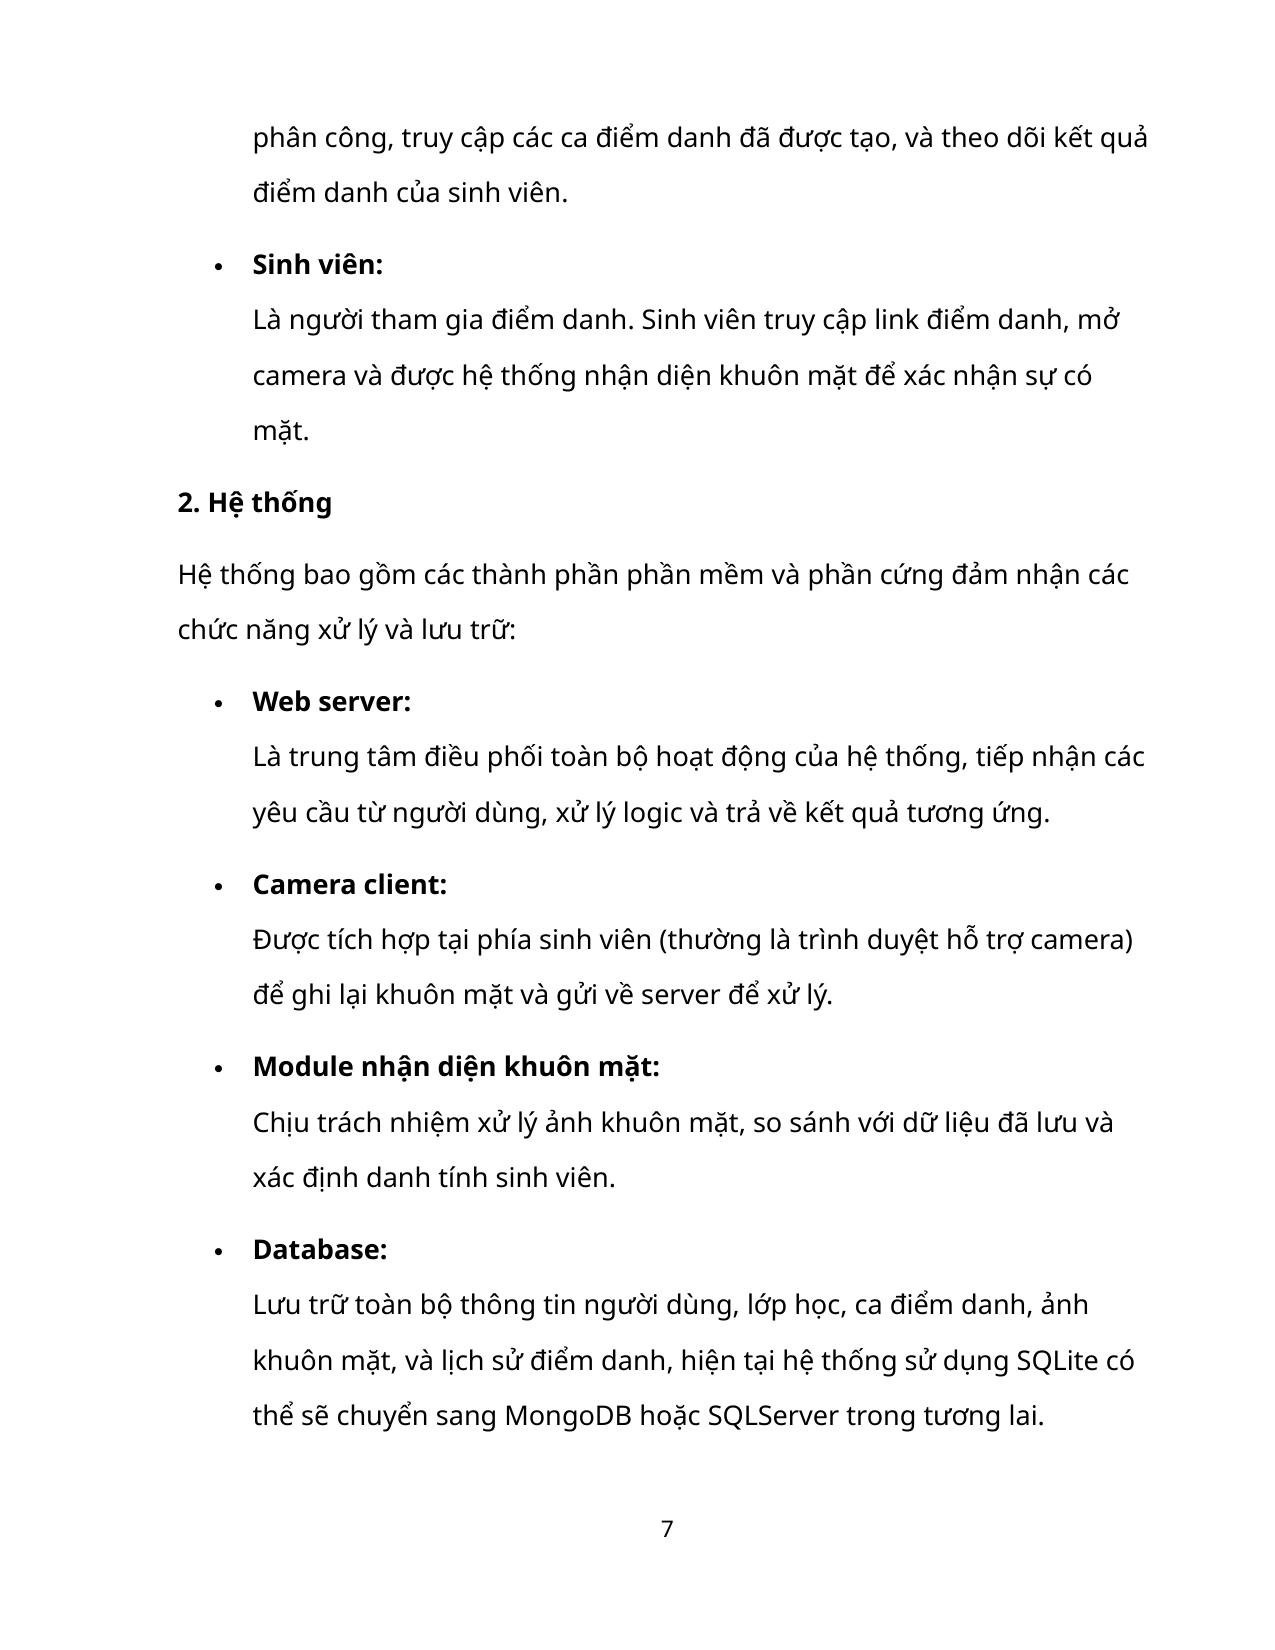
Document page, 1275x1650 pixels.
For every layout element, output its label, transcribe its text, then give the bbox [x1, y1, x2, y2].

list Sinh viên: Là người tham gia điểm danh. Sinh viên truy cập link điểm danh, mở camera và được hệ thống nhận diện khuôn mặt để xác nhận sự có mặt. [215, 245, 1157, 448]
text 2. Hệ thống [177, 483, 1157, 520]
list Web server: Là trung tâm điều phối toàn bộ hoạt động của hệ thống, tiếp nhận các yêu cầu từ người dùng, xử lý logic và trả về kết quả tương ứng. [215, 683, 1157, 830]
list Database: Lưu trữ toàn bộ thông tin người dùng, lớp học, ca điểm danh, ảnh khuôn mặt, và lịch sử điểm danh, hiện tại hệ thống sử dụng SQLite có thể sẽ chuyển sang MongoDB hoặc SQLServer trong tương lai. [215, 1230, 1157, 1433]
text Hệ thống bao gồm các thành phần phần mềm và phần cứng đảm nhận các chức năng xử lý và lưu trữ: [177, 555, 1157, 647]
list Camera client: Được tích hợp tại phía sinh viên (thường là trình duyệt hỗ trợ camera) để ghi lại khuôn mặt và gửi về server để xử lý. [215, 865, 1157, 1013]
list Module nhận diện khuôn mặt: Chịu trách nhiệm xử lý ảnh khuôn mặt, so sánh với dữ liệu đã lưu và xác định danh tính sinh viên. [215, 1048, 1157, 1195]
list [215, 118, 1157, 210]
